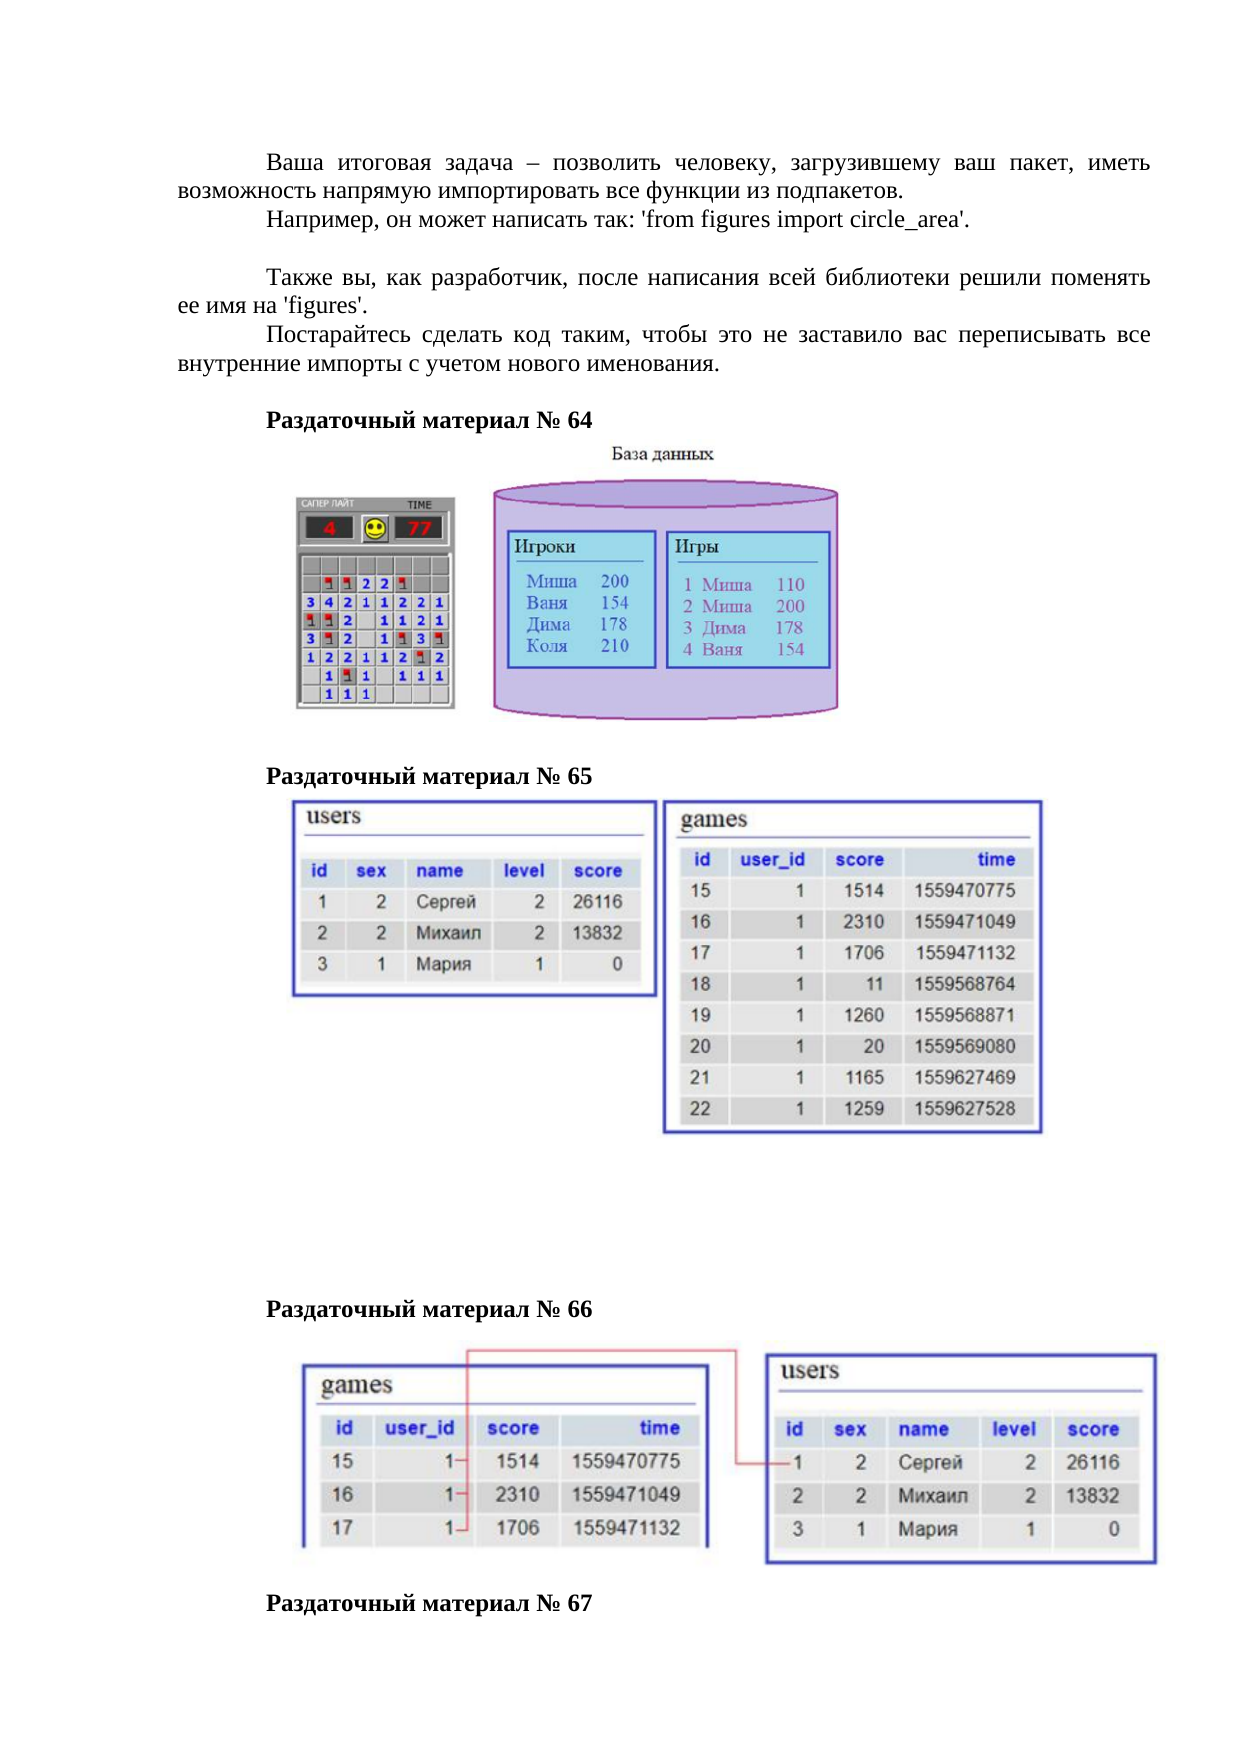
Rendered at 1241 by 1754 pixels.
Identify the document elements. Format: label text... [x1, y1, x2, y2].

text Раздаточный материал № 66 [177, 1294, 1152, 1323]
text Раздаточный материал № 65 [177, 761, 1152, 789]
text Раздаточный материал № 67 [177, 1588, 1152, 1617]
text Например, он может написать так: 'from figures import circle_area'. [177, 204, 1152, 233]
text Постарайтесь сделать код таким, чтобы это не заставило вас переписывать все внутренние импорты с учетом нового именования. [177, 319, 1152, 377]
text Также вы, как разработчик, после написания всей библиотеки решили поменять ее имя на 'figures'. [177, 262, 1152, 319]
picture [265, 1323, 1199, 1588]
text Раздаточный материал № 64 [177, 406, 1152, 434]
picture [265, 789, 1080, 1151]
picture [265, 434, 860, 732]
text Ваша итоговая задача – позволить человеку, загрузившему ваш пакет, иметь возможность напрямую импортировать все функции из подпакетов. [177, 147, 1152, 204]
